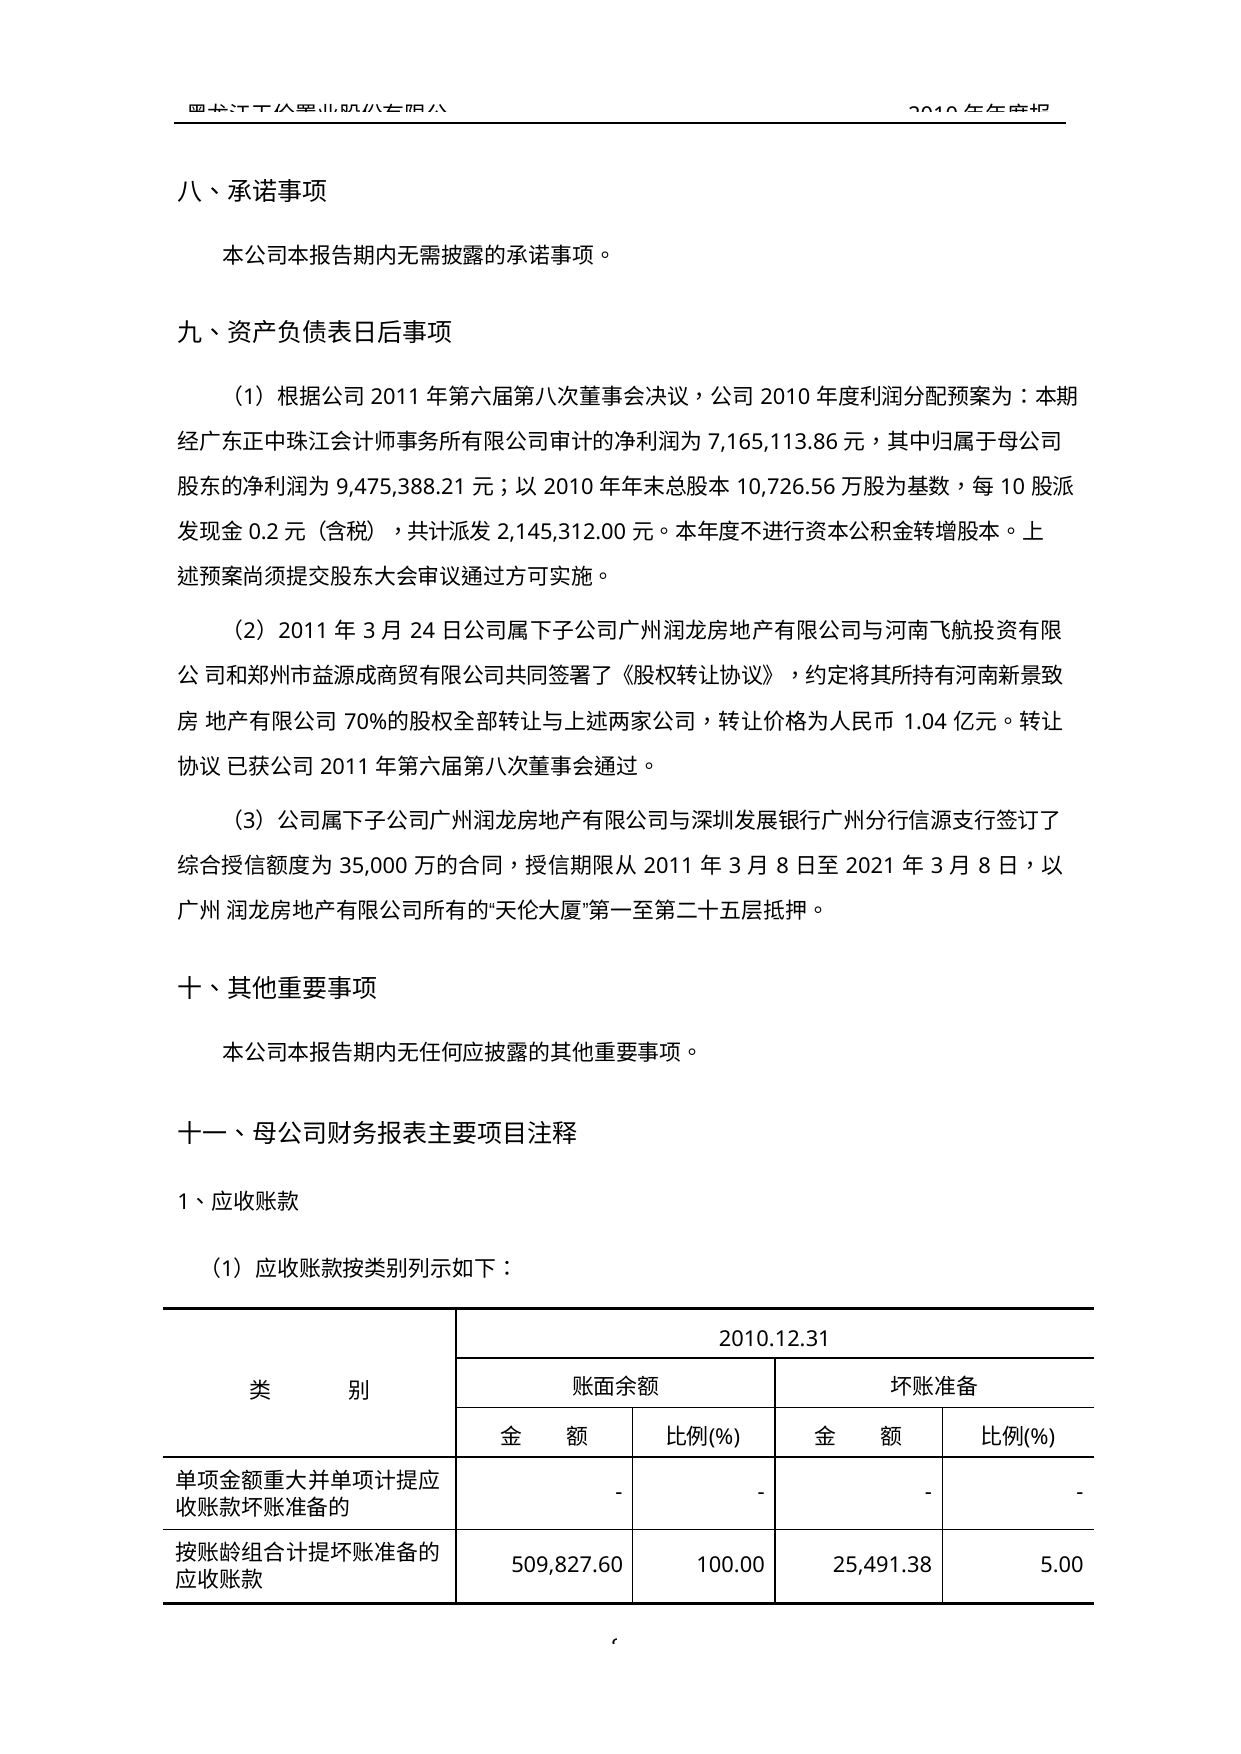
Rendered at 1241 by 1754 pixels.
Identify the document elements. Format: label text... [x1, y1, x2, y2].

text （1）根据公司 2011 年第六届第八次董事会决议，公司 2010 年度利润分配预案为：本期 [221, 381, 1111, 411]
text 本公司本报告期内无任何应披露的其他重要事项。 [222, 1037, 1111, 1067]
text 九、资产负债表日后事项 [177, 314, 1111, 349]
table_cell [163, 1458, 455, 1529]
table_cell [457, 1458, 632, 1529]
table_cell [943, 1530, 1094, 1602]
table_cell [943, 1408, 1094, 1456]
text 经广东正中珠江会计师事务所有限公司审计的净利润为 7,165,113.86 元，其中归属于母公司 [177, 426, 1111, 456]
text 本公司本报告期内无需披露的承诺事项。 [222, 240, 1111, 270]
text 1、应收账款 [177, 1186, 1111, 1216]
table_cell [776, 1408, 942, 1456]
text （2）2011 年 3 月 24 日公司属下子公司广州润龙房地产有限公司与河南飞航投资有限公 司和郑州市益源成商贸有限公司共同签署了《股权转让协议》，约定将其所持有河南新景致房 地产有限公司 70%的股权全部转让与上述两家公司，转让价格为人民币 1.04 亿元。转让协议 已获公司 2011 年第六届第八次董事会通过。 [177, 615, 1064, 781]
text （1）应收账款按类别列示如下： [199, 1253, 1111, 1283]
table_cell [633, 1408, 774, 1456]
text （3）公司属下子公司广州润龙房地产有限公司与深圳发展银行广州分行信源支行签订了 综合授信额度为 35,000 万的合同，授信期限从 2011 年 3 月 8 日至 2021 年 3 月 8 日，以广州 润龙房地产有限公司所有的“天伦大厦”第一至第二十五层抵押。 [177, 805, 1064, 925]
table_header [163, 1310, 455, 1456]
text 十、其他重要事项 [177, 971, 1111, 1005]
text 发现金 0.2 元（含税），共计派发 2,145,312.00 元。本年度不进行资本公积金转增股本。上 述预案尚须提交股东大会审议通过方可实施。 [177, 516, 1065, 591]
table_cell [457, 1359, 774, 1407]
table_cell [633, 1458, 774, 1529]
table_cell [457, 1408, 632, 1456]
text 股东的净利润为 9,475,388.21 元；以 2010 年年末总股本 10,726.56 万股为基数，每 10 股派 [177, 471, 1111, 501]
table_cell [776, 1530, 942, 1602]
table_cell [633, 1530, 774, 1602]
text 八、承诺事项 [177, 174, 1111, 208]
text 十一、母公司财务报表主要项目注释 [177, 1116, 1111, 1150]
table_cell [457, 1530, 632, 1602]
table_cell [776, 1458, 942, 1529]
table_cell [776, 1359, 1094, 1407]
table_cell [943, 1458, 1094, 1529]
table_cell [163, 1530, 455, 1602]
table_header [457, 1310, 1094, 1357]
